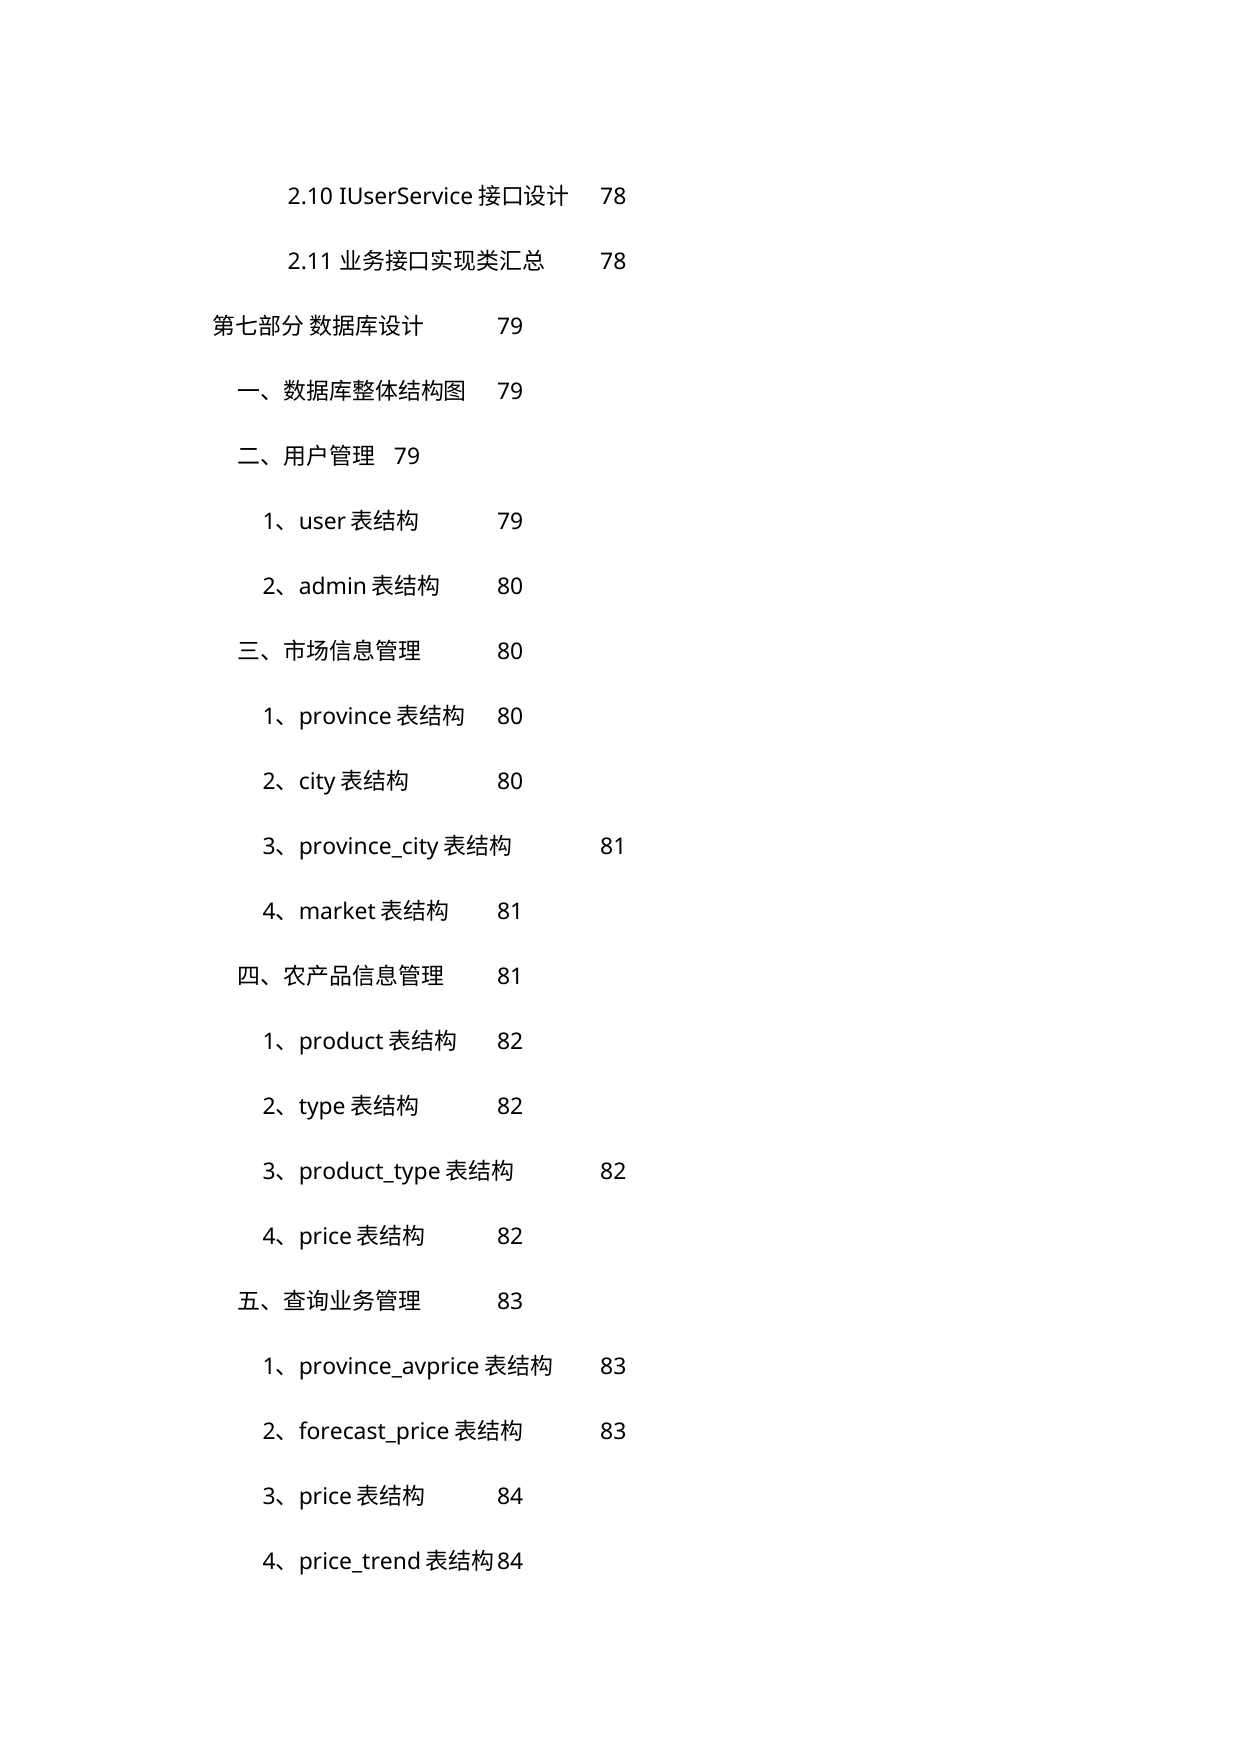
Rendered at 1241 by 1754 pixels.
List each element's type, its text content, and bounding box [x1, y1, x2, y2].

text 1、province_avprice表结构 83 [262, 1332, 1053, 1397]
text 2、city表结构 80 [262, 747, 1053, 812]
text 五、查询业务管理 83 [237, 1267, 1053, 1332]
text 4、price_trend表结构 84 [262, 1527, 1053, 1592]
text 3、price表结构 84 [262, 1462, 1053, 1527]
text 2、admin表结构 80 [262, 552, 1053, 617]
text 二、用户管理 79 [237, 422, 1053, 487]
text 四、农产品信息管理 81 [237, 942, 1053, 1007]
text 三、市场信息管理 80 [237, 617, 1053, 682]
text 1、user表结构 79 [262, 487, 1053, 552]
text 1、province表结构 80 [262, 682, 1053, 747]
text 2.11 业务接口实现类汇总 78 [287, 227, 1053, 292]
text 3、product_type表结构 82 [262, 1137, 1053, 1202]
text 2.10 IUserService接口设计 78 [287, 162, 1053, 227]
text 1、product表结构 82 [262, 1007, 1053, 1072]
text 一、数据库整体结构图 79 [237, 357, 1053, 422]
text 2、forecast_price表结构 83 [262, 1397, 1053, 1462]
text 2、type表结构 82 [262, 1072, 1053, 1137]
text 3、province_city表结构 81 [262, 812, 1053, 877]
text 第七部分 数据库设计 79 [212, 292, 1053, 357]
text 4、market表结构 81 [262, 877, 1053, 942]
text 4、price表结构 82 [262, 1202, 1053, 1267]
